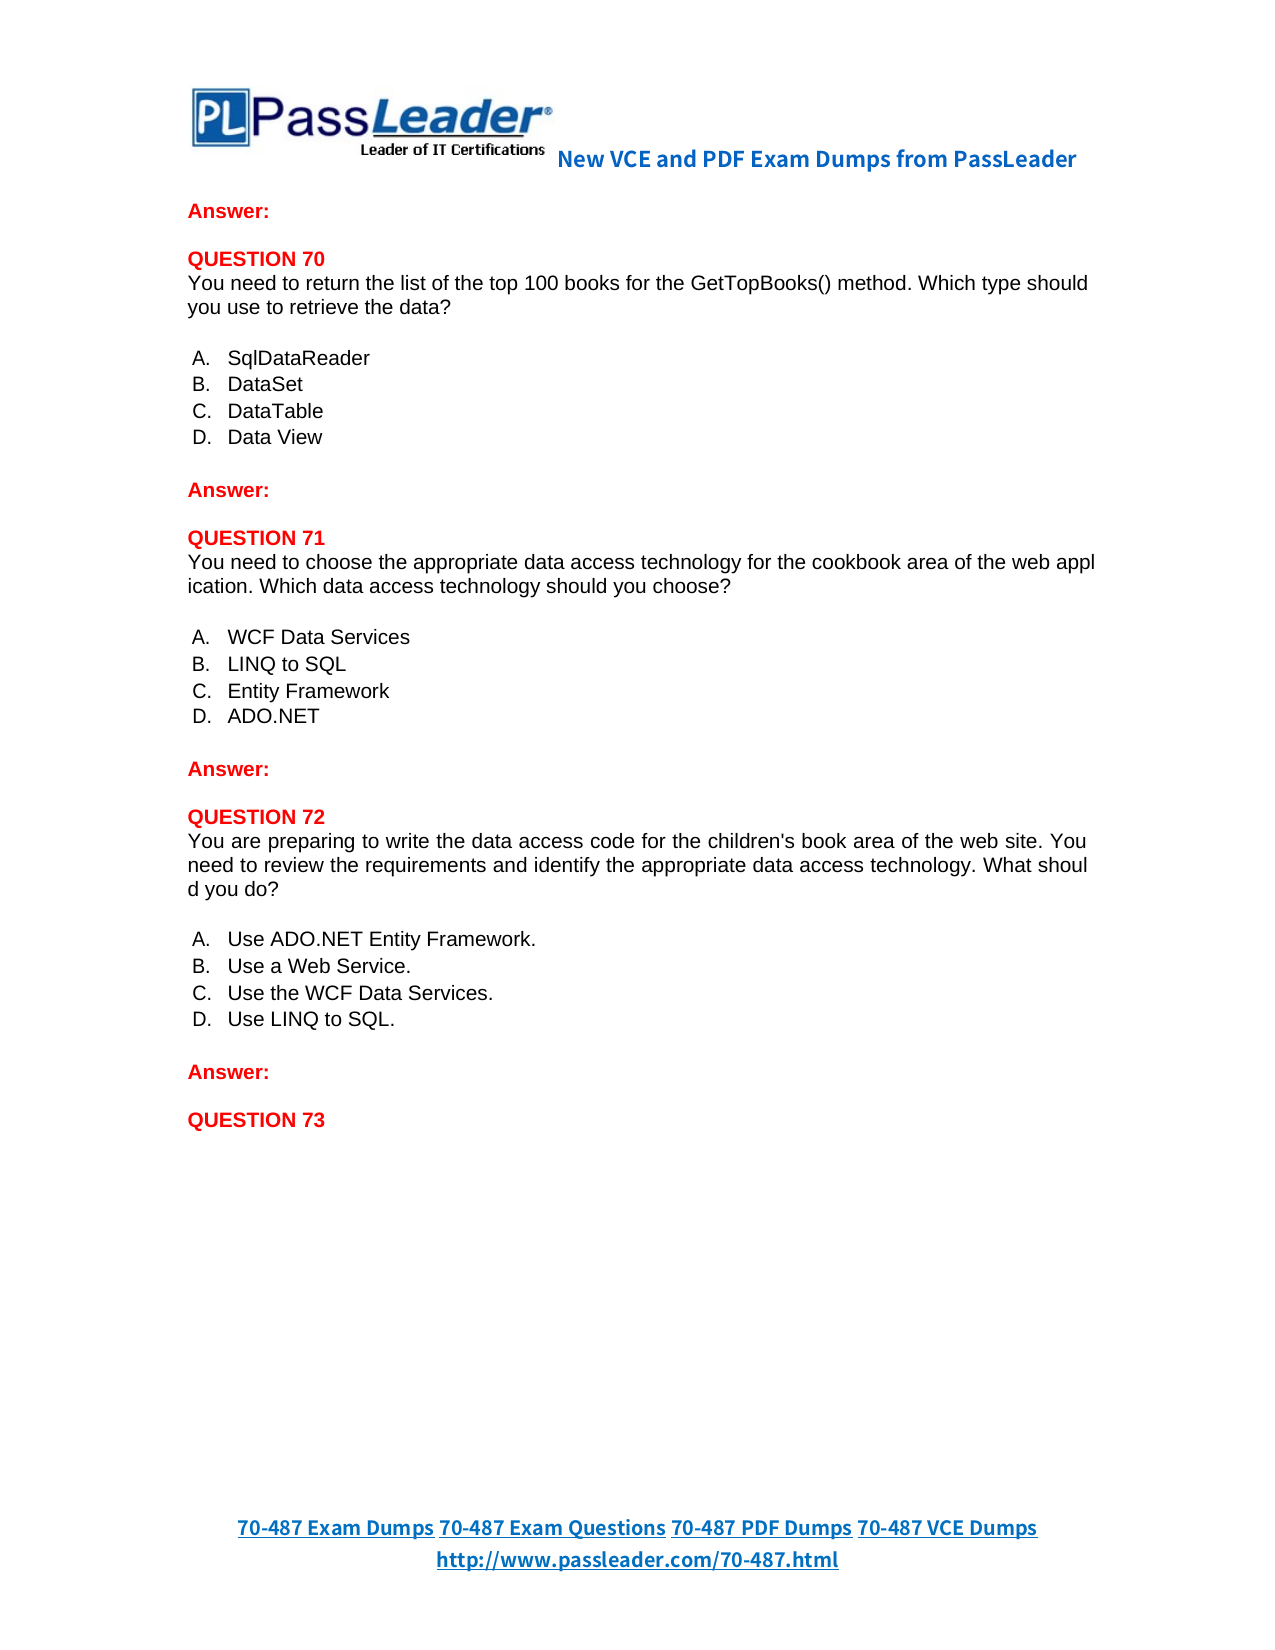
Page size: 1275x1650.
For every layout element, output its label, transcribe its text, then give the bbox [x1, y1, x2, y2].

table_cell Entity Framework [219, 678, 431, 705]
subtitle Answer: [187, 1060, 1100, 1084]
table_cell D. [170, 426, 219, 451]
subtitle Answer: [187, 757, 1100, 781]
table_header SqlDataReader [220, 347, 390, 372]
subtitle QUESTION 70 [187, 247, 1100, 271]
table_cell B. [170, 954, 219, 981]
table_cell Data View [220, 426, 390, 451]
table_cell ADO.NET [219, 705, 431, 730]
text QUESTION 71 [187, 526, 1100, 550]
table_cell Use a Web Service. [220, 954, 557, 981]
table_cell C. [170, 678, 219, 705]
table_cell C. [170, 981, 219, 1008]
table_cell C. [170, 399, 219, 426]
text You are preparing to write the data access code for the children's book area of the web site. You need to review the requirements and identify the appropriate data access technology. What should you do? [187, 829, 1088, 901]
table_cell B. [170, 372, 219, 399]
table_cell Use LINQ to SQL. [220, 1008, 557, 1033]
table_header A. [170, 347, 219, 372]
subtitle Answer: [187, 199, 1100, 223]
text You need to choose the appropriate data access technology for the cookbook area of the web application. Which data access technology should you choose? [187, 550, 1100, 598]
table_header Use ADO.NET Entity Framework. [220, 929, 557, 954]
text QUESTION 73 [187, 1108, 1100, 1132]
table_header A. [170, 626, 219, 651]
table_cell DataSet [220, 372, 390, 399]
picture [189, 86, 555, 155]
table_cell Use the WCF Data Services. [220, 981, 557, 1008]
subtitle Answer: [187, 478, 1100, 502]
table_cell LINQ to SQL [219, 651, 431, 678]
table_cell D. [170, 705, 219, 730]
table_header WCF Data Services [219, 626, 431, 651]
table_cell DataTable [220, 399, 390, 426]
table_cell D. [170, 1008, 219, 1033]
text You need to return the list of the top 100 books for the GetTopBooks() method. Which type should you use to retrieve the data? [187, 271, 1100, 319]
subtitle QUESTION 72 [187, 805, 1100, 829]
table_cell B. [170, 651, 219, 678]
table_header A. [170, 929, 219, 954]
